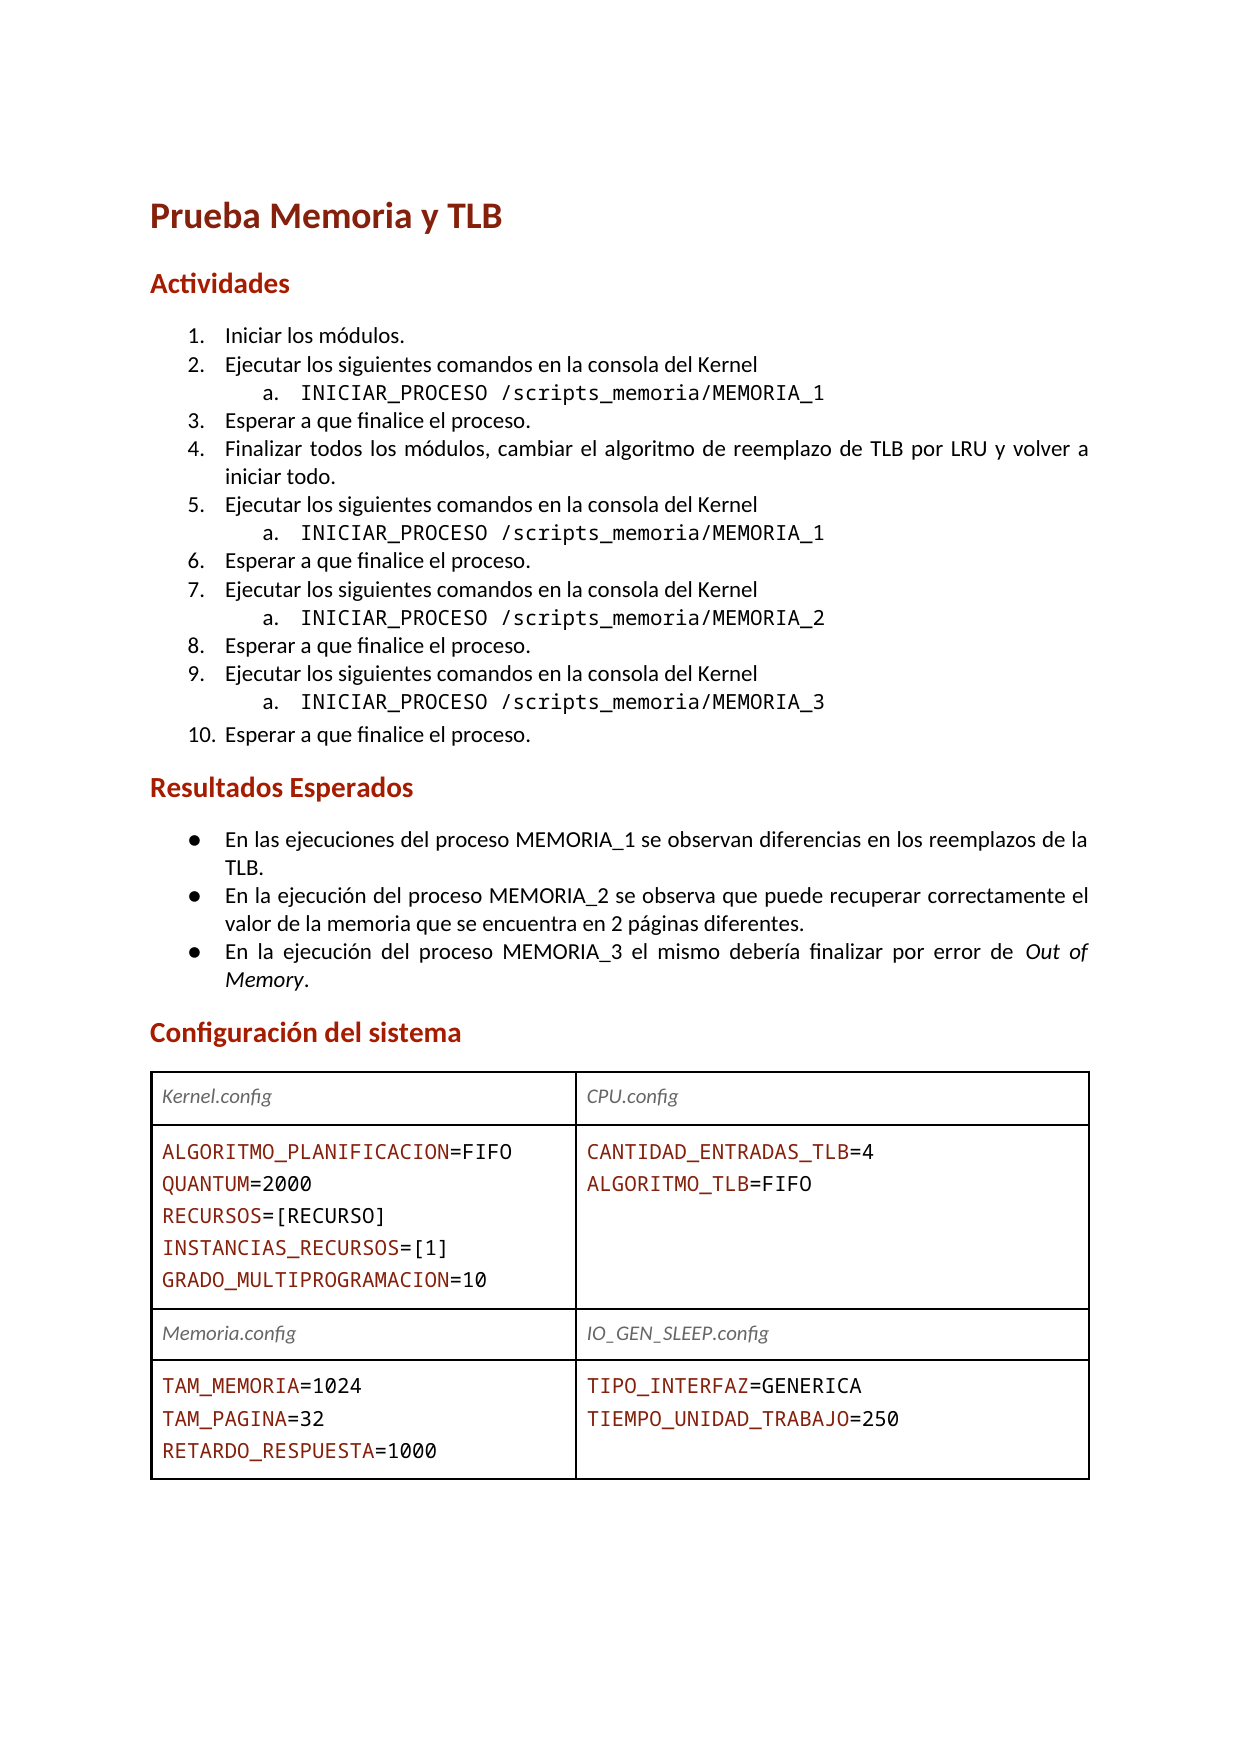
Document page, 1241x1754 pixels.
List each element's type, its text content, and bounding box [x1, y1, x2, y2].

list Ejecutar los siguientes comandos en la consola del Kernel [187, 575, 1090, 603]
list Esperar a que finalice el proceso. [187, 547, 1090, 575]
table_cell TAM_MEMORIA=1024 TAM_PAGINA=32 RETARDO_RESPUESTA=1000 [153, 1361, 575, 1478]
list Ejecutar los siguientes comandos en la consola del Kernel [187, 490, 1090, 518]
table_cell Memoria.config [153, 1310, 575, 1359]
list Esperar a que finalice el proceso. [187, 720, 1090, 748]
list INICIAR_PROCESO /scripts_memoria/MEMORIA_2 [262, 603, 1090, 631]
list En las ejecuciones del proceso MEMORIA_1 se observan diferencias en los reemplazos de la TLB. [187, 825, 1090, 881]
list Ejecutar los siguientes comandos en la consola del Kernel [187, 350, 1090, 378]
list Finalizar todos los módulos, cambiar el algoritmo de reemplazo de TLB por LRU y volver a iniciar todo. [187, 434, 1090, 490]
table_cell CANTIDAD_ENTRADAS_TLB=4 ALGORITMO_TLB=FIFO [577, 1126, 1088, 1307]
subtitle Prueba Memoria y TLB [150, 192, 1090, 237]
table_cell TIPO_INTERFAZ=GENERICA TIEMPO_UNIDAD_TRABAJO=250 [577, 1361, 1088, 1478]
table_header Kernel.config [153, 1073, 575, 1124]
subtitle Configuración del sistema [150, 1014, 1090, 1050]
list INICIAR_PROCESO /scripts_memoria/MEMORIA_3 [262, 687, 1090, 716]
list Esperar a que finalice el proceso. [187, 406, 1090, 434]
list INICIAR_PROCESO /scripts_memoria/MEMORIA_1 [262, 378, 1090, 406]
table_cell IO_GEN_SLEEP.config [577, 1310, 1088, 1359]
list En la ejecución del proceso MEMORIA_2 se observa que puede recuperar correctamente el valor de la memoria que se encuentra en 2 páginas diferentes. [187, 881, 1090, 937]
list Iniciar los módulos. [187, 322, 1090, 350]
list INICIAR_PROCESO /scripts_memoria/MEMORIA_1 [262, 518, 1090, 547]
table_cell ALGORITMO_PLANIFICACION=FIFO QUANTUM=2000 RECURSOS=[RECURSO] INSTANCIAS_RECURSOS=[1] GRADO_MULTIPROGRAMACION=10 [153, 1126, 575, 1307]
table_header CPU.config [577, 1073, 1088, 1124]
list En la ejecución del proceso MEMORIA_3 el mismo debería finalizar por error de Out of Memory. [187, 937, 1090, 993]
subtitle Actividades [150, 265, 1090, 301]
subtitle Resultados Esperados [150, 769, 1090, 804]
list Esperar a que finalice el proceso. [187, 631, 1090, 659]
list Ejecutar los siguientes comandos en la consola del Kernel [187, 659, 1090, 687]
